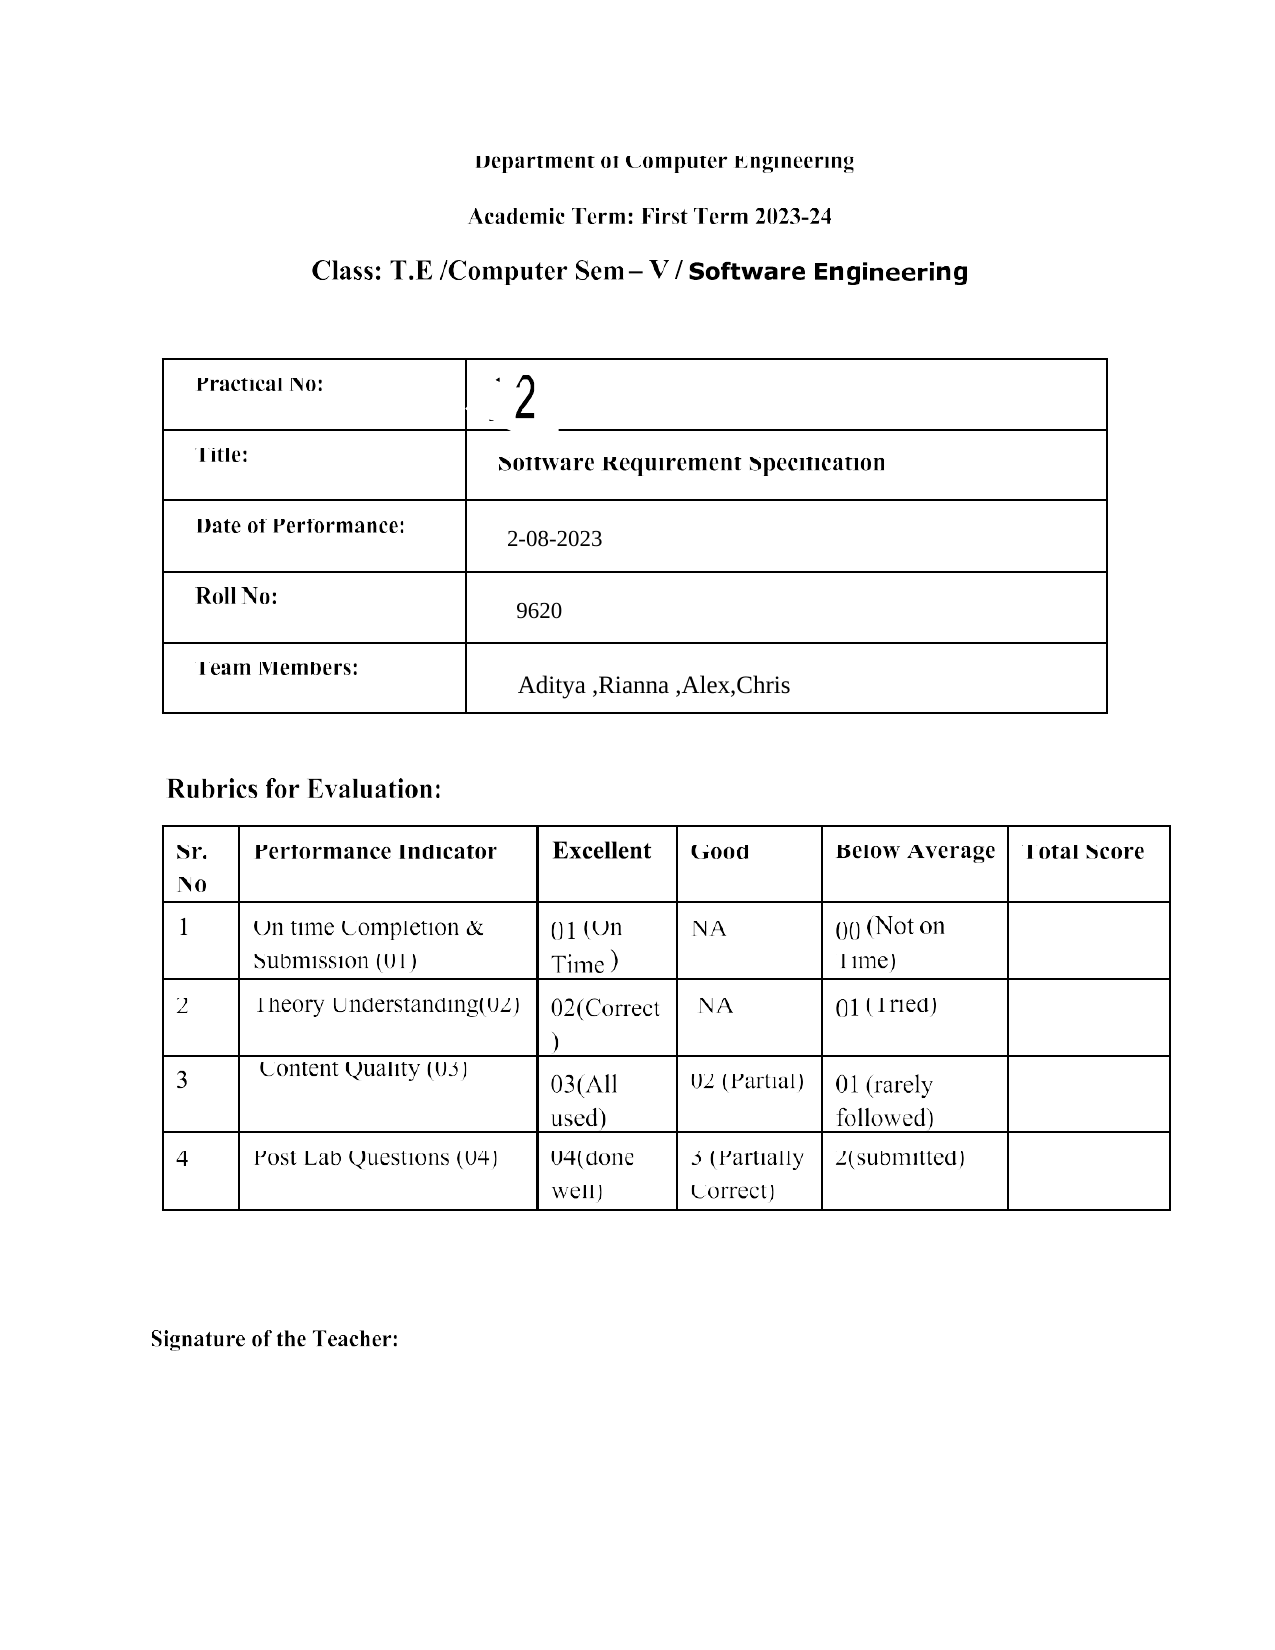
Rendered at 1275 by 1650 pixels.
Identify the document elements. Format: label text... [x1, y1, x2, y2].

picture [195, 448, 247, 462]
table_header [539, 827, 676, 901]
picture [836, 954, 895, 973]
table_cell 2-08-2023 [467, 501, 1106, 571]
table_header [823, 827, 1007, 901]
table_cell [1009, 1057, 1169, 1131]
table_header [678, 827, 821, 901]
table_header [164, 360, 465, 429]
picture [781, 266, 805, 280]
table_cell [164, 501, 465, 571]
table_header [1009, 827, 1169, 901]
picture [937, 266, 967, 285]
picture [253, 845, 497, 859]
table_cell 9620 [467, 573, 1106, 642]
picture [241, 587, 276, 604]
picture [253, 998, 519, 1017]
picture [584, 921, 622, 940]
picture [253, 1151, 497, 1170]
picture [691, 845, 749, 859]
table_cell [1009, 980, 1169, 1055]
picture [866, 998, 936, 1017]
picture [254, 954, 416, 973]
picture [649, 260, 669, 279]
picture [690, 921, 727, 936]
picture [835, 845, 995, 863]
picture [550, 1074, 617, 1131]
picture [836, 922, 860, 940]
table_header [164, 827, 238, 901]
table_cell [678, 980, 821, 1055]
picture [177, 845, 207, 859]
picture [551, 1185, 602, 1203]
picture [176, 877, 206, 892]
picture [551, 922, 563, 940]
table_cell [823, 1057, 1007, 1131]
table_cell [164, 1057, 238, 1131]
picture [1022, 845, 1144, 859]
picture [176, 1151, 188, 1166]
picture [195, 378, 322, 391]
picture [551, 1151, 634, 1170]
picture [254, 921, 484, 940]
picture [152, 1330, 397, 1351]
table_cell [539, 1133, 676, 1208]
table_cell [164, 573, 465, 642]
picture [467, 208, 831, 224]
table_cell [240, 980, 536, 1055]
picture [836, 1074, 933, 1131]
table_cell [164, 431, 465, 499]
picture [830, 266, 860, 285]
table_cell [823, 903, 1007, 978]
table_cell [467, 431, 1106, 499]
picture [870, 262, 934, 281]
table_cell [164, 644, 465, 712]
picture [920, 921, 945, 934]
picture [260, 1062, 467, 1081]
picture [475, 156, 854, 173]
table_cell [678, 1133, 821, 1208]
picture [691, 1151, 804, 1170]
picture [696, 998, 734, 1013]
picture [551, 954, 604, 973]
picture [867, 915, 914, 939]
picture [691, 1185, 774, 1203]
picture [499, 457, 885, 476]
picture [195, 519, 404, 533]
table_cell [539, 903, 676, 978]
table_cell [823, 980, 1007, 1055]
table_cell [240, 903, 536, 978]
table_cell [164, 903, 238, 978]
picture [176, 998, 188, 1013]
table_cell [164, 980, 238, 1055]
picture [691, 1074, 803, 1093]
table_header [467, 360, 1106, 429]
table_cell [164, 1133, 238, 1208]
table_cell [240, 1057, 536, 1131]
picture [551, 998, 660, 1054]
table_header [240, 827, 536, 901]
table_cell [539, 980, 676, 1055]
table_cell [1009, 903, 1169, 978]
picture [835, 1151, 964, 1170]
table_cell Aditya ,Rianna ,Alex,Chris [467, 644, 1106, 712]
table_cell [823, 1133, 1007, 1208]
table_cell [678, 903, 821, 978]
table_cell [1009, 1133, 1169, 1208]
table_cell [539, 1057, 676, 1131]
picture [195, 587, 236, 604]
picture [195, 662, 357, 675]
table_cell [678, 1057, 821, 1131]
picture [836, 999, 848, 1017]
table_cell [240, 1133, 536, 1208]
picture [312, 260, 624, 285]
picture [166, 778, 440, 798]
